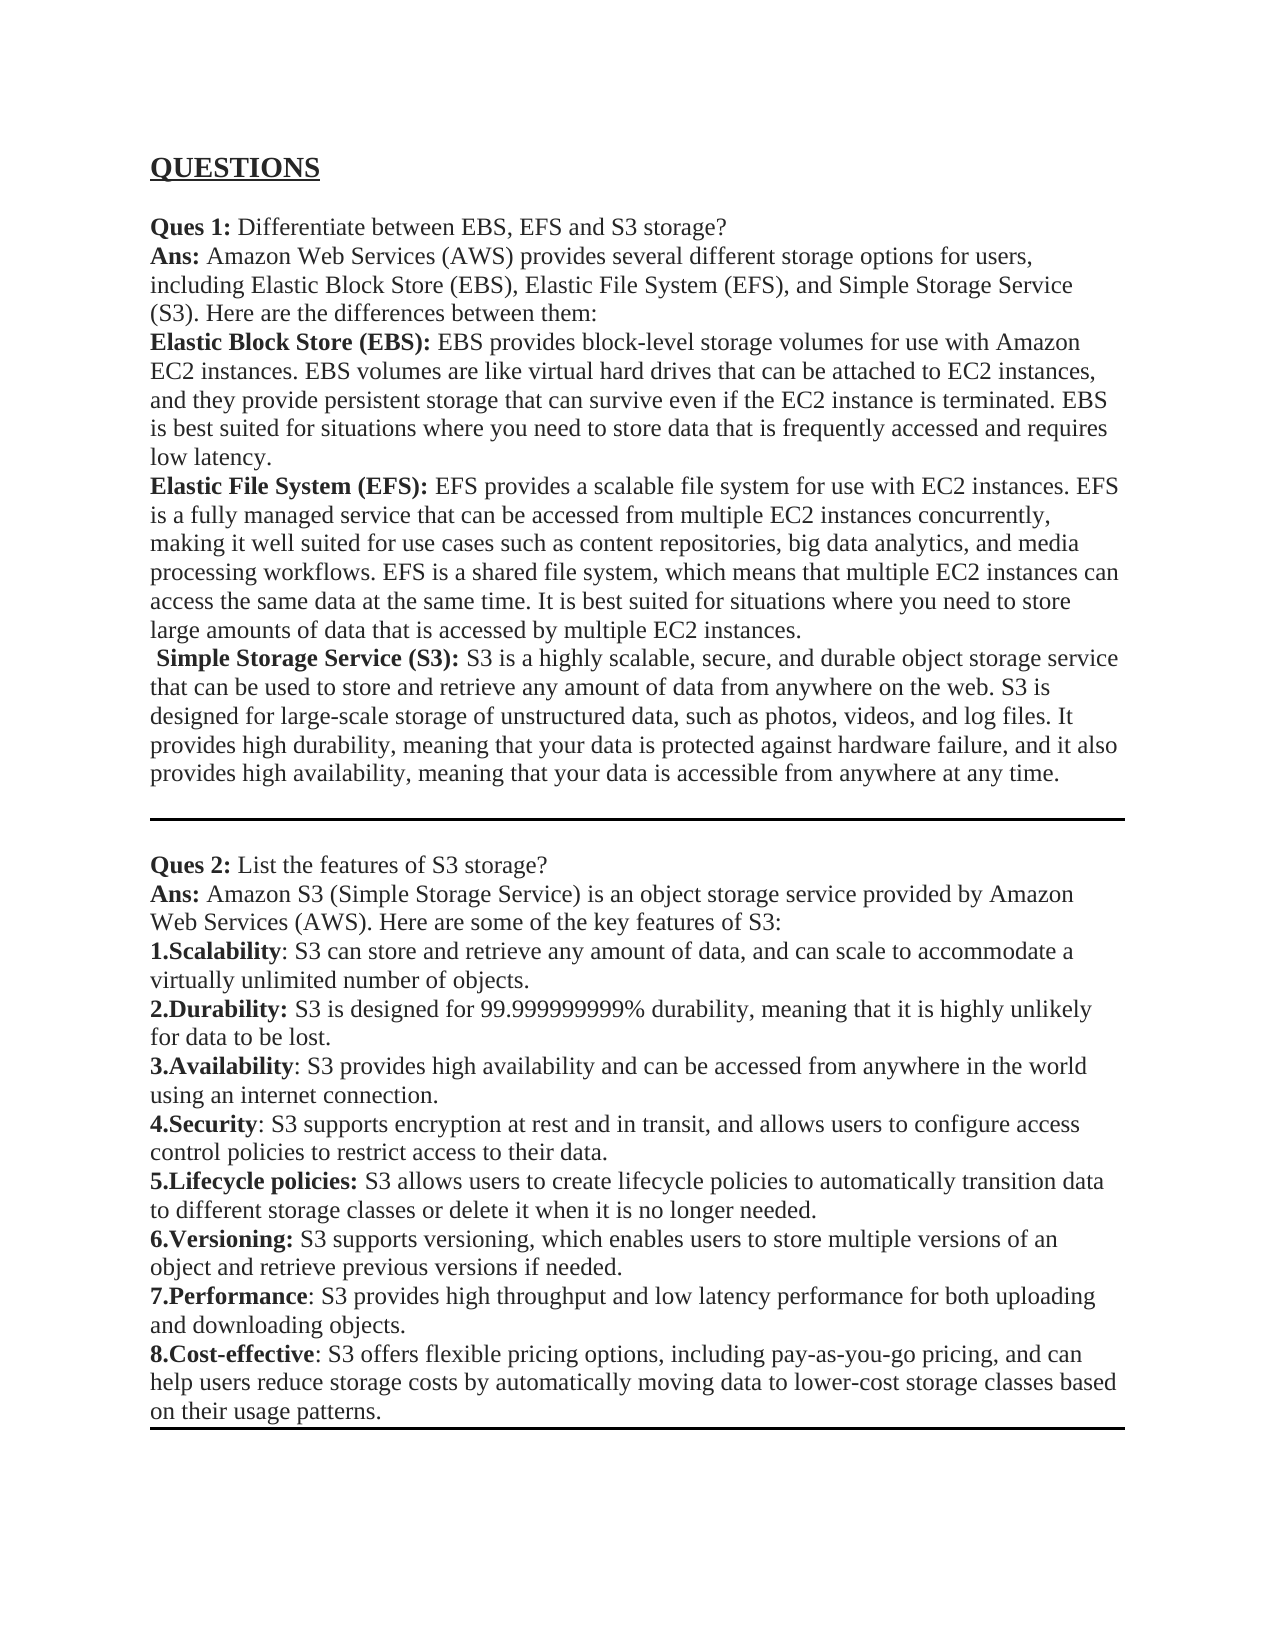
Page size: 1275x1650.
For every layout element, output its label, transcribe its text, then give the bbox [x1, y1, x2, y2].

text Simple Storage Service (S3): S3 is a highly scalable, secure, and durable object storage service that can be used to store and retrieve any amount of data from anywhere on the web. S3 is designed for large-scale storage of unstructured data, such as photos, videos, and log files. It provides high durability, meaning that your data is protected against hardware failure, and it also provides high availability, meaning that your data is accessible from anywhere at any time. [150, 643, 1125, 787]
text QUESTIONS [150, 150, 1125, 183]
text 4.Security: S3 supports encryption at rest and in transit, and allows users to configure access control policies to restrict access to their data. [150, 1109, 1125, 1166]
text 6.Versioning: S3 supports versioning, which enables users to store multiple versions of an object and retrieve previous versions if needed. [150, 1224, 1125, 1281]
text 7.Performance: S3 provides high throughput and low latency performance for both uploading and downloading objects. [150, 1281, 1125, 1339]
text Elastic File System (EFS): EFS provides a scalable file system for use with EC2 instances. EFS is a fully managed service that can be accessed from multiple EC2 instances concurrently, making it well suited for use cases such as content repositories, big data analytics, and media processing workflows. EFS is a shared file system, which means that multiple EC2 instances can access the same data at the same time. It is best suited for situations where you need to store large amounts of data that is accessed by multiple EC2 instances. [150, 471, 1125, 643]
text 5.Lifecycle policies: S3 allows users to create lifecycle policies to automatically transition data to different storage classes or delete it when it is no longer needed. [150, 1166, 1125, 1224]
text 3.Availability: S3 provides high availability and can be accessed from anywhere in the world using an internet connection. [150, 1051, 1125, 1109]
text Ques 1: Differentiate between EBS, EFS and S3 storage? [150, 212, 1125, 241]
text 1.Scalability: S3 can store and retrieve any amount of data, and can scale to accommodate a virtually unlimited number of objects. [150, 936, 1125, 994]
text 8.Cost-effective: S3 offers flexible pricing options, including pay-as-you-go pricing, and can help users reduce storage costs by automatically moving data to lower-cost storage classes based on their usage patterns. [150, 1339, 1125, 1427]
text 2.Durability: S3 is designed for 99.999999999% durability, meaning that it is highly unlikely for data to be lost. [150, 994, 1125, 1051]
text Elastic Block Store (EBS): EBS provides block-level storage volumes for use with Amazon EC2 instances. EBS volumes are like virtual hard drives that can be attached to EC2 instances, and they provide persistent storage that can survive even if the EC2 instance is terminated. EBS is best suited for situations where you need to store data that is frequently accessed and requires low latency. [150, 327, 1125, 471]
text Ans: Amazon S3 (Simple Storage Service) is an object storage service provided by Amazon Web Services (AWS). Here are some of the key features of S3: [150, 879, 1125, 936]
text Ques 2: List the features of S3 storage? [150, 850, 1125, 879]
text Ans: Amazon Web Services (AWS) provides several different storage options for users, including Elastic Block Store (EBS), Elastic File System (EFS), and Simple Storage Service (S3). Here are the differences between them: [150, 241, 1125, 327]
